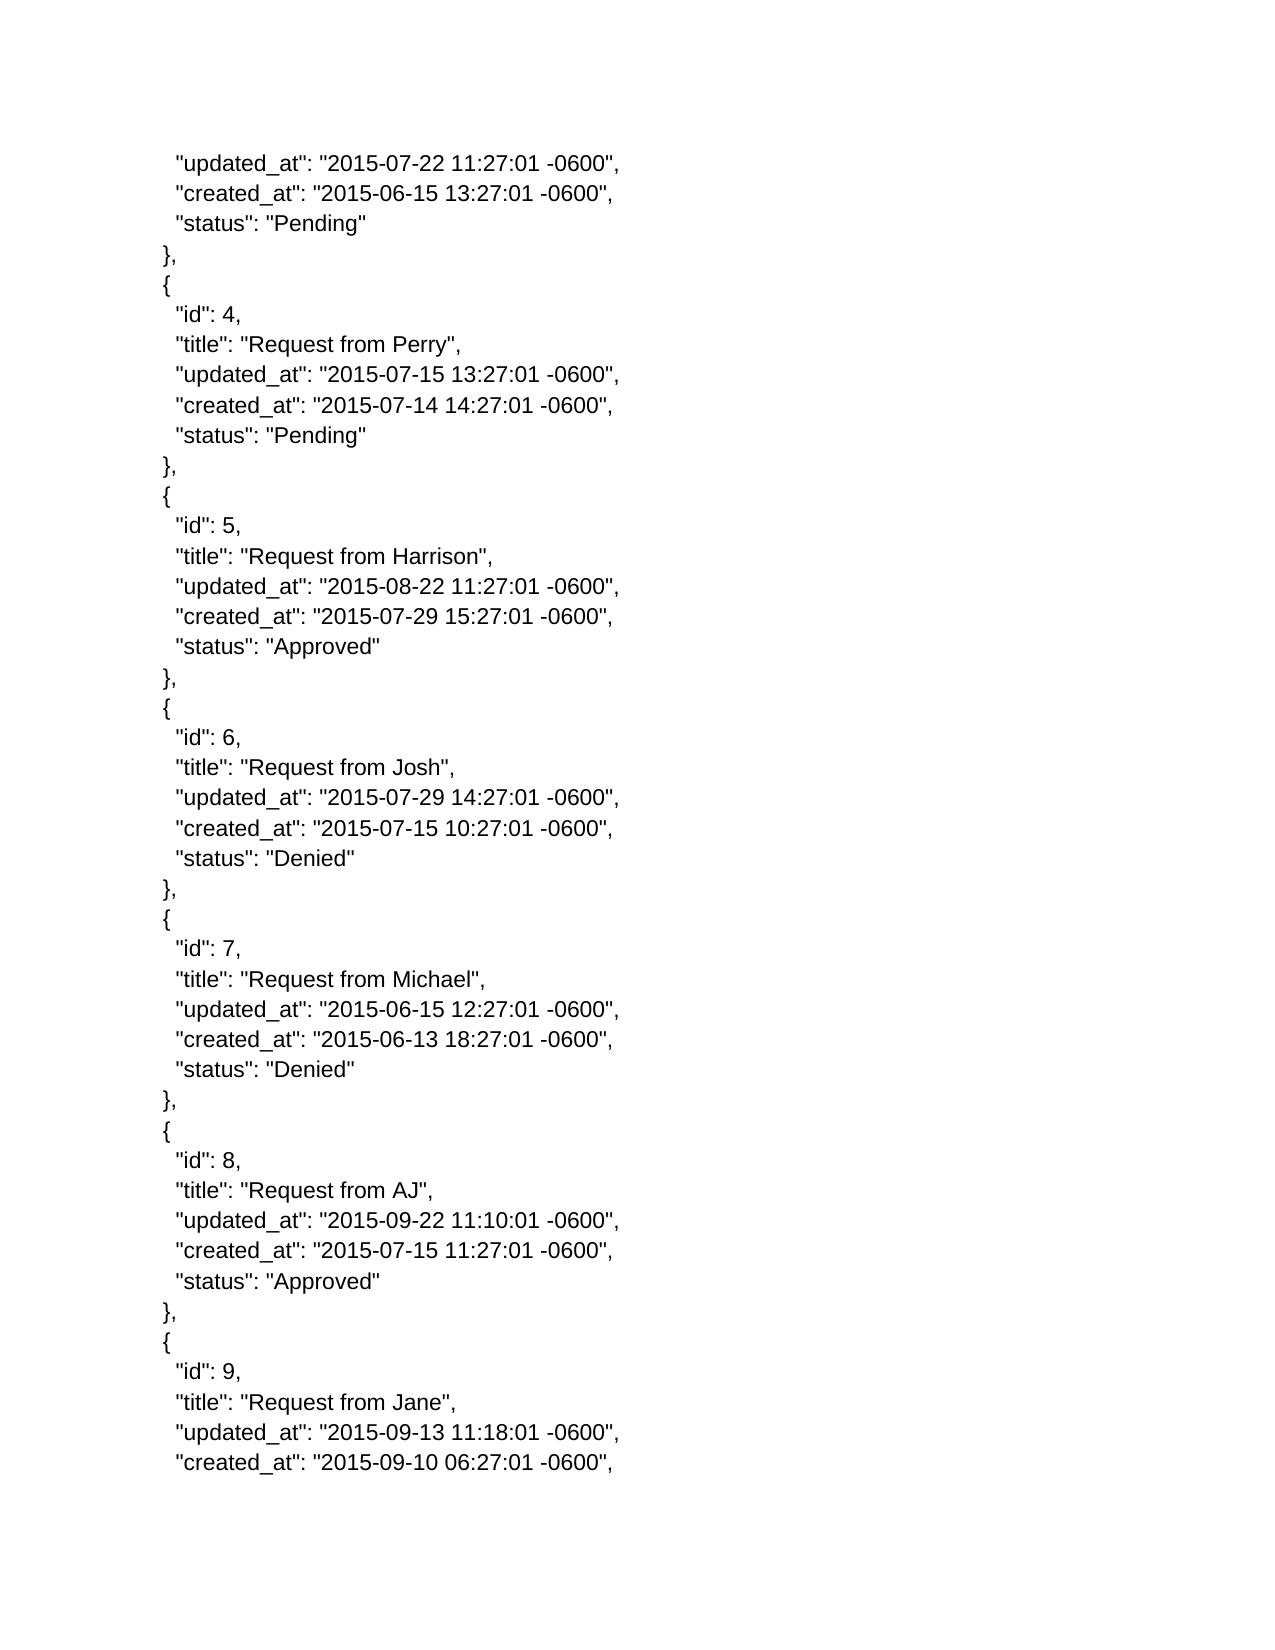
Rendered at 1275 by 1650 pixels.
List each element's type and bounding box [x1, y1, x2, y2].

text [150, 150, 1125, 1475]
